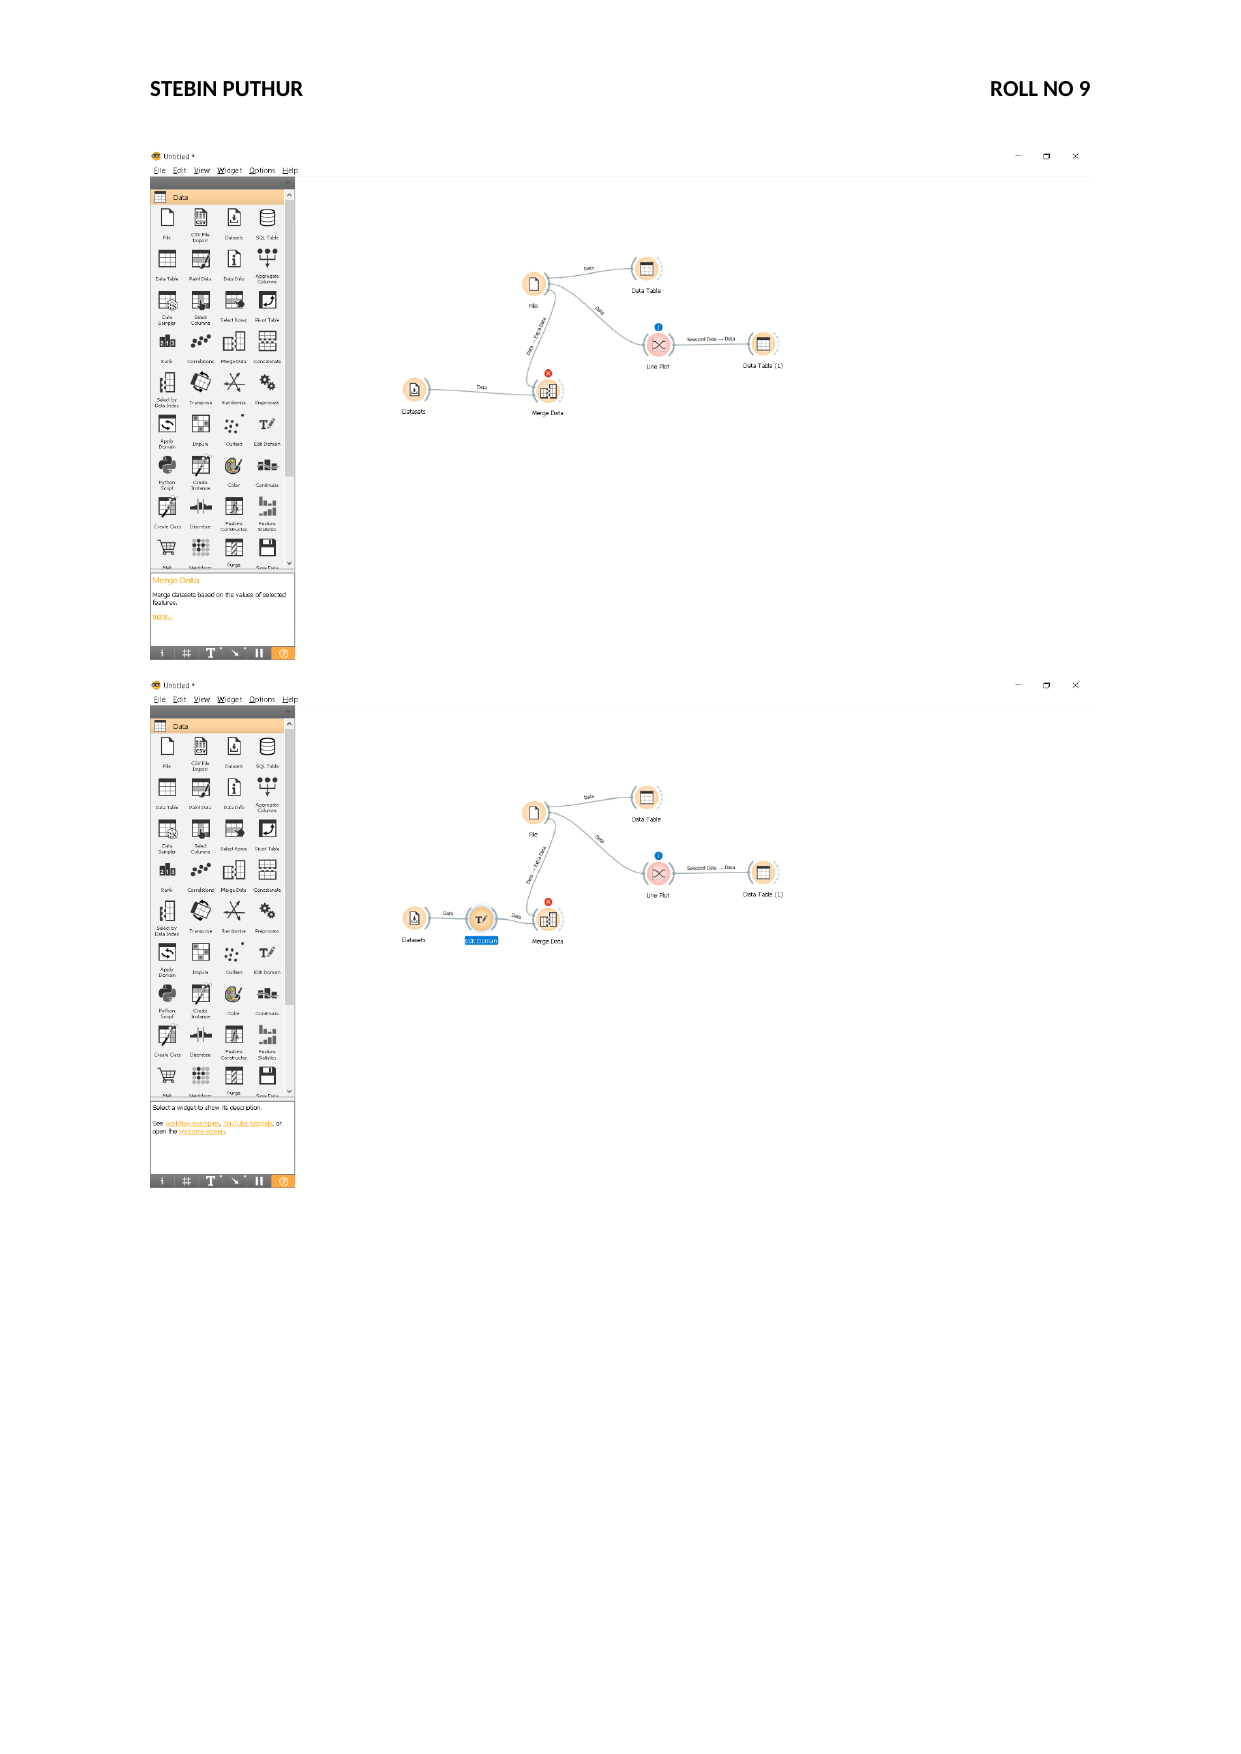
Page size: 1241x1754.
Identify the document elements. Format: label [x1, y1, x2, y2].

picture [150, 678, 1091, 1188]
picture [150, 150, 1091, 660]
